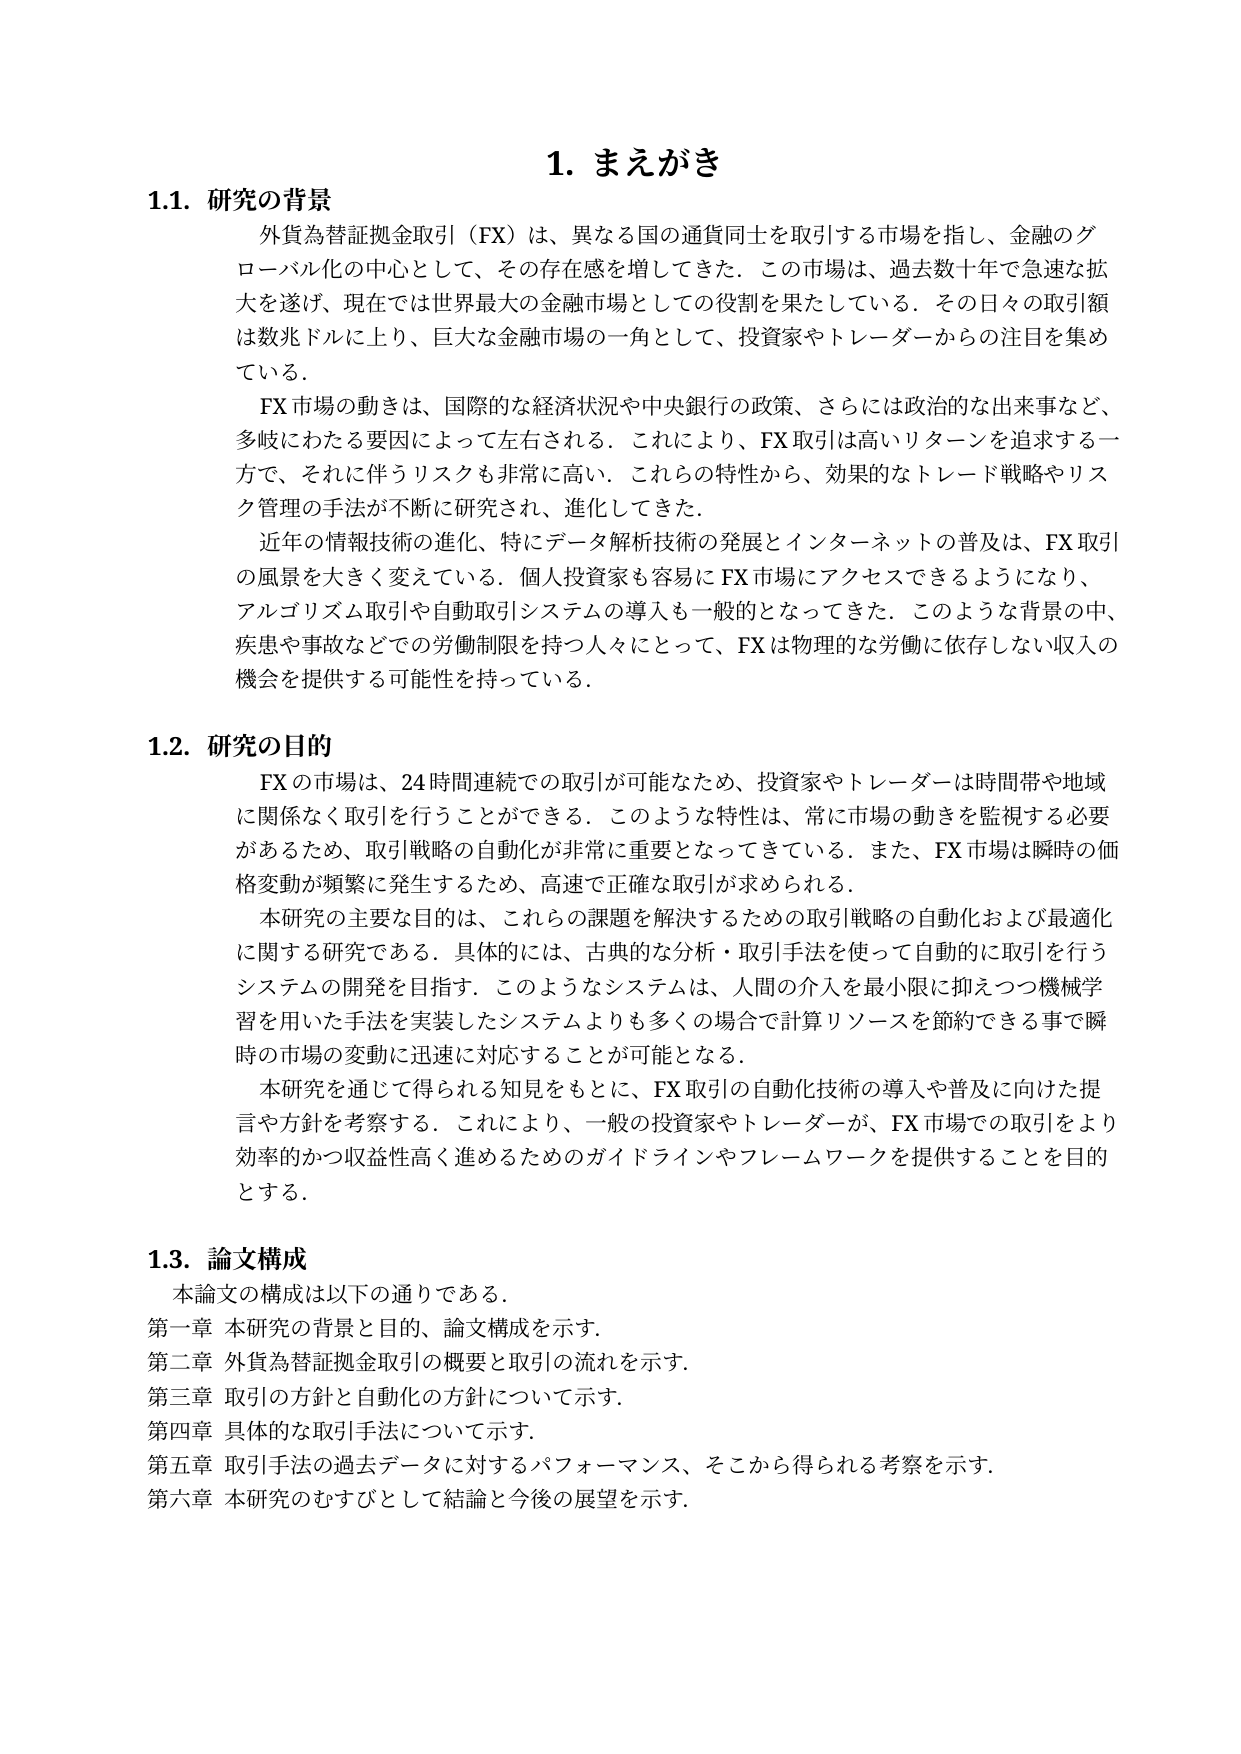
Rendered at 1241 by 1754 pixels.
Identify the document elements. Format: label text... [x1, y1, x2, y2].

list 本研究のむすびとして結論と今後の展望を示す． [148, 1480, 1122, 1514]
list 論文構成 [148, 1241, 1122, 1275]
text 近年の情報技術の進化、特にデータ解析技術の発展とインターネットの普及は、FX取引の風景を大きく変えている．個人投資家も容易にFX市場にアクセスできるようになり、アルゴリズム取引や自動取引システムの導入も一般的となってきた．このような背景の中、疾患や事故などでの労働制限を持つ人々にとって、FXは物理的な労働に依存しない収入の機会を提供する可能性を持っている． [235, 523, 1122, 694]
list 外貨為替証拠金取引の概要と取引の流れを示す． [148, 1343, 1122, 1378]
list 取引手法の過去データに対するパフォーマンス、そこから得られる考察を示す． [148, 1446, 1122, 1480]
text FX市場の動きは、国際的な経済状況や中央銀行の政策、さらには政治的な出来事など、多岐にわたる要因によって左右される．これにより、FX取引は高いリターンを追求する一方で、それに伴うリスクも非常に高い．これらの特性から、効果的なトレード戦略やリスク管理の手法が不断に研究され、進化してきた． [235, 387, 1122, 523]
list 研究の目的 [148, 728, 1122, 763]
list まえがき [148, 148, 1122, 182]
text 本研究の主要な目的は、これらの課題を解決するための取引戦略の自動化および最適化に関する研究である．具体的には、古典的な分析・取引手法を使って自動的に取引を行うシステムの開発を目指す．このようなシステムは、人間の介入を最小限に抑えつつ機械学習を用いた手法を実装したシステムよりも多くの場合で計算リソースを節約できる事で瞬時の市場の変動に迅速に対応することが可能となる． [235, 899, 1122, 1070]
text 外貨為替証拠金取引（FX）は、異なる国の通貨同士を取引する市場を指し、金融のグローバル化の中心として、その存在感を増してきた．この市場は、過去数十年で急速な拡大を遂げ、現在では世界最大の金融市場としての役割を果たしている．その日々の取引額は数兆ドルに上り、巨大な金融市場の一角として、投資家やトレーダーからの注目を集めている． [235, 216, 1122, 387]
text 本研究を通じて得られる知見をもとに、FX取引の自動化技術の導入や普及に向けた提言や方針を考察する．これにより、一般の投資家やトレーダーが、FX市場での取引をより効率的かつ収益性高く進めるためのガイドラインやフレームワークを提供することを目的とする． [235, 1070, 1122, 1207]
list 取引の方針と自動化の方針について示す． [148, 1378, 1122, 1412]
list 研究の背景 [148, 182, 1122, 216]
text 本論文の構成は以下の通りである． [148, 1275, 1122, 1309]
list 具体的な取引手法について示す． [148, 1412, 1122, 1446]
list 本研究の背景と目的、論文構成を示す． [148, 1309, 1122, 1343]
text FXの市場は、24時間連続での取引が可能なため、投資家やトレーダーは時間帯や地域に関係なく取引を行うことができる．このような特性は、常に市場の動きを監視する必要があるため、取引戦略の自動化が非常に重要となってきている．また、FX市場は瞬時の価格変動が頻繁に発生するため、高速で正確な取引が求められる． [235, 763, 1122, 899]
